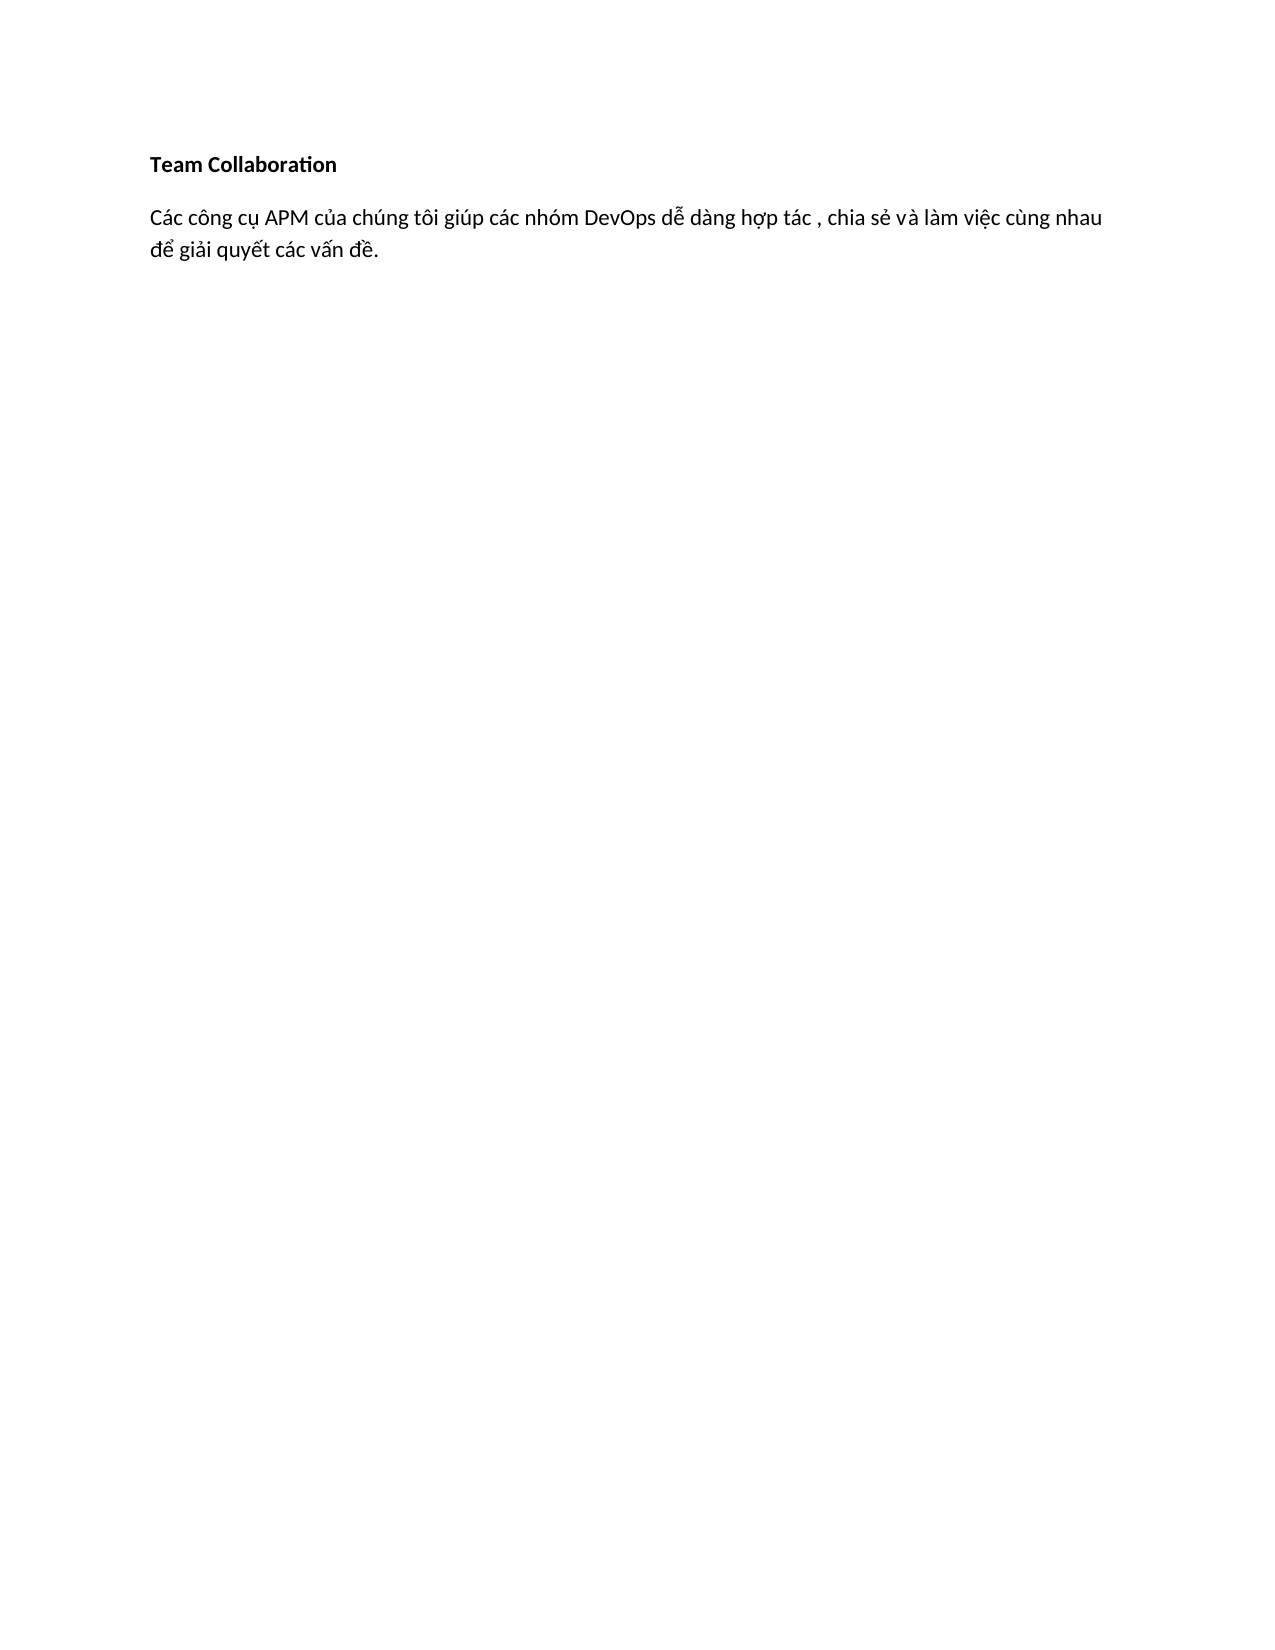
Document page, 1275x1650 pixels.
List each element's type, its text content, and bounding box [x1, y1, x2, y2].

text Team Collaboration [150, 150, 1125, 178]
text Các công cụ APM của chúng tôi giúp các nhóm DevOps dễ dàng hợp tác , chia sẻ và làm việc cùng nhau để giải quyết các vấn đề. [150, 203, 1125, 263]
